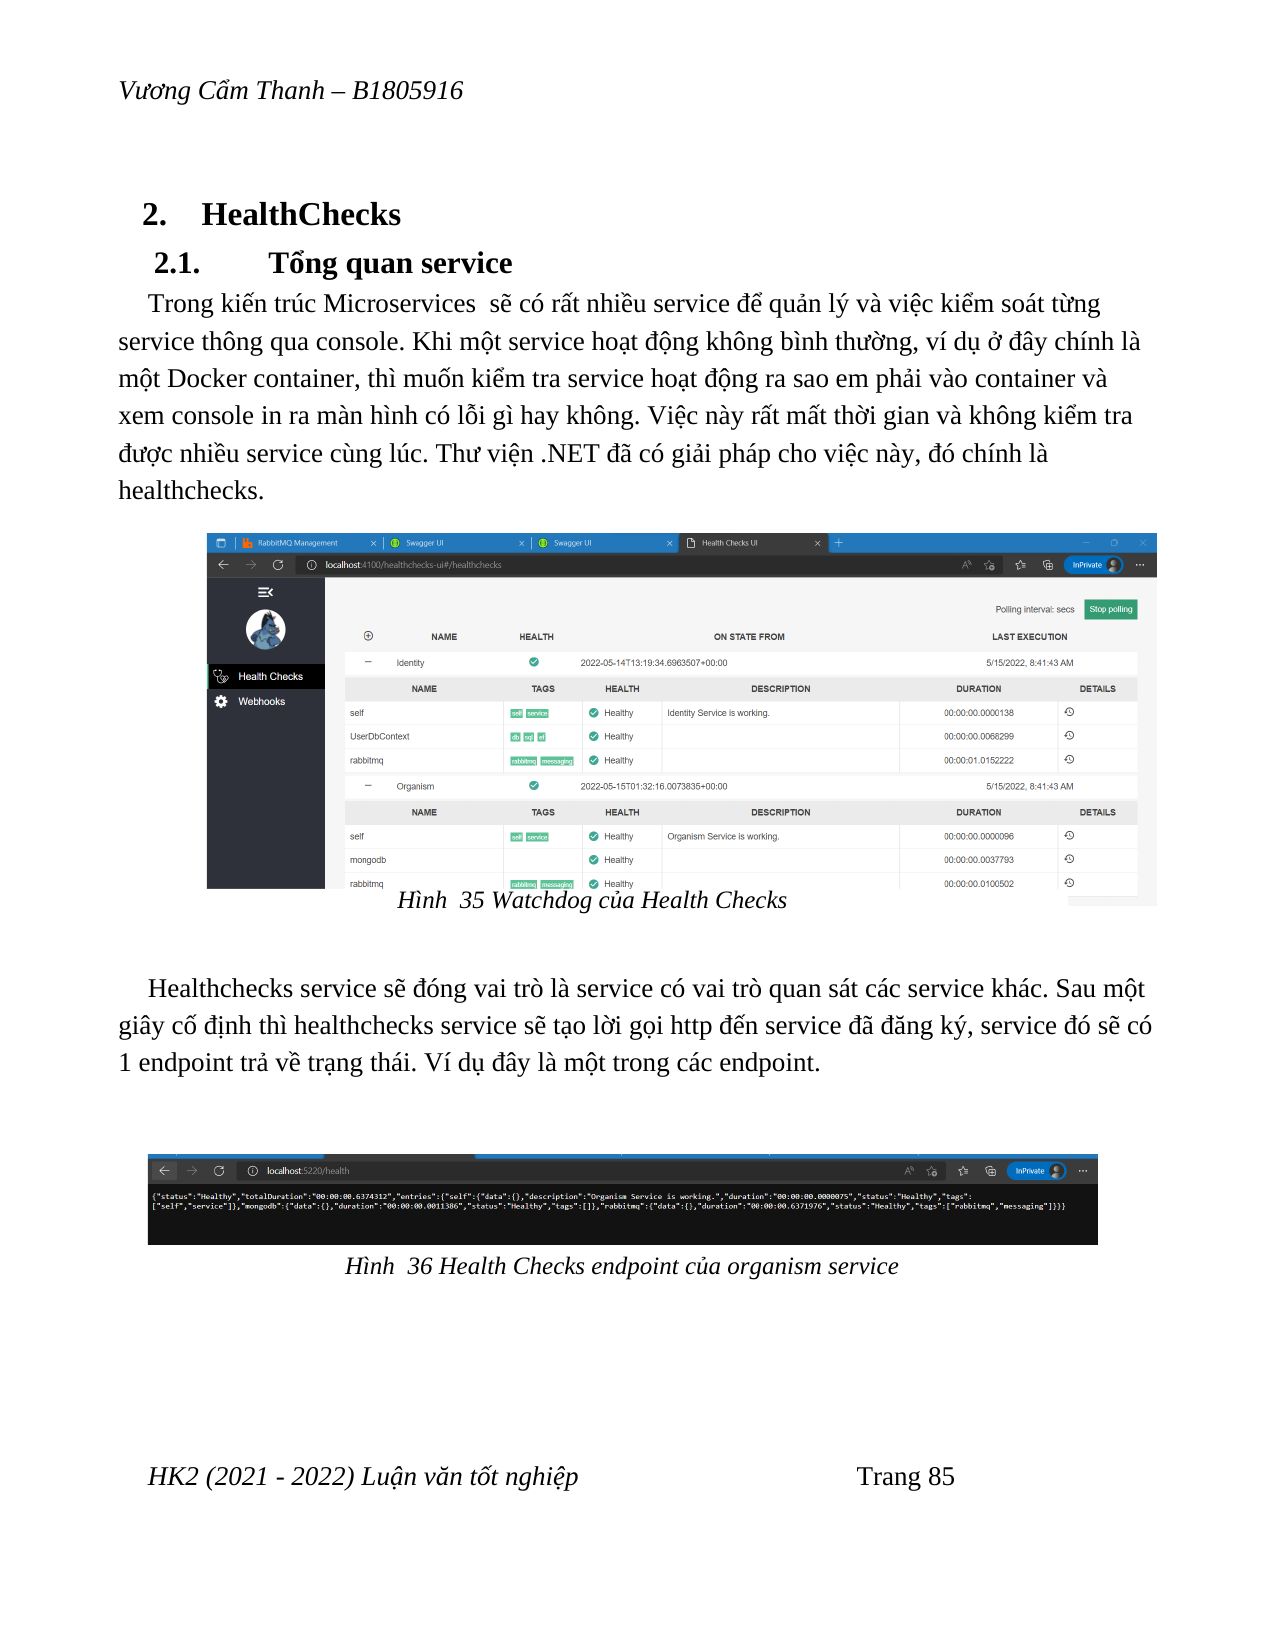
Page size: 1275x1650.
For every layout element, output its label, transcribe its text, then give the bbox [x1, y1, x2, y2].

subtitle HealthChecks [142, 194, 1157, 233]
picture [206, 533, 1157, 906]
picture [147, 1154, 1098, 1245]
subtitle Tổng quan service [148, 244, 1157, 280]
text Healthchecks service sẽ đóng vai trò là service có vai trò quan sát các service khác. Sau một giây cố định thì healthchecks service sẽ tạo lời gọi http đến service đã đăng ký, service đó sẽ có 1 endpoint trả về trạng thái. Ví dụ đây là một trong các endpoint. [118, 972, 1157, 1078]
text Trong kiến trúc Microservices sẽ có rất nhiều service để quản lý và việc kiểm soát từng service thông qua console. Khi một service hoạt động không bình thường, ví dụ ở đây chính là một Docker container, thì muốn kiểm tra service hoạt động ra sao em phải vào container và xem console in ra màn hình có lỗi gì hay không. Việc này rất mất thời gian và không kiểm tra được nhiều service cùng lúc. Thư viện .NET đã có giải pháp cho việc này, đó chính là healthchecks. [118, 287, 1157, 505]
